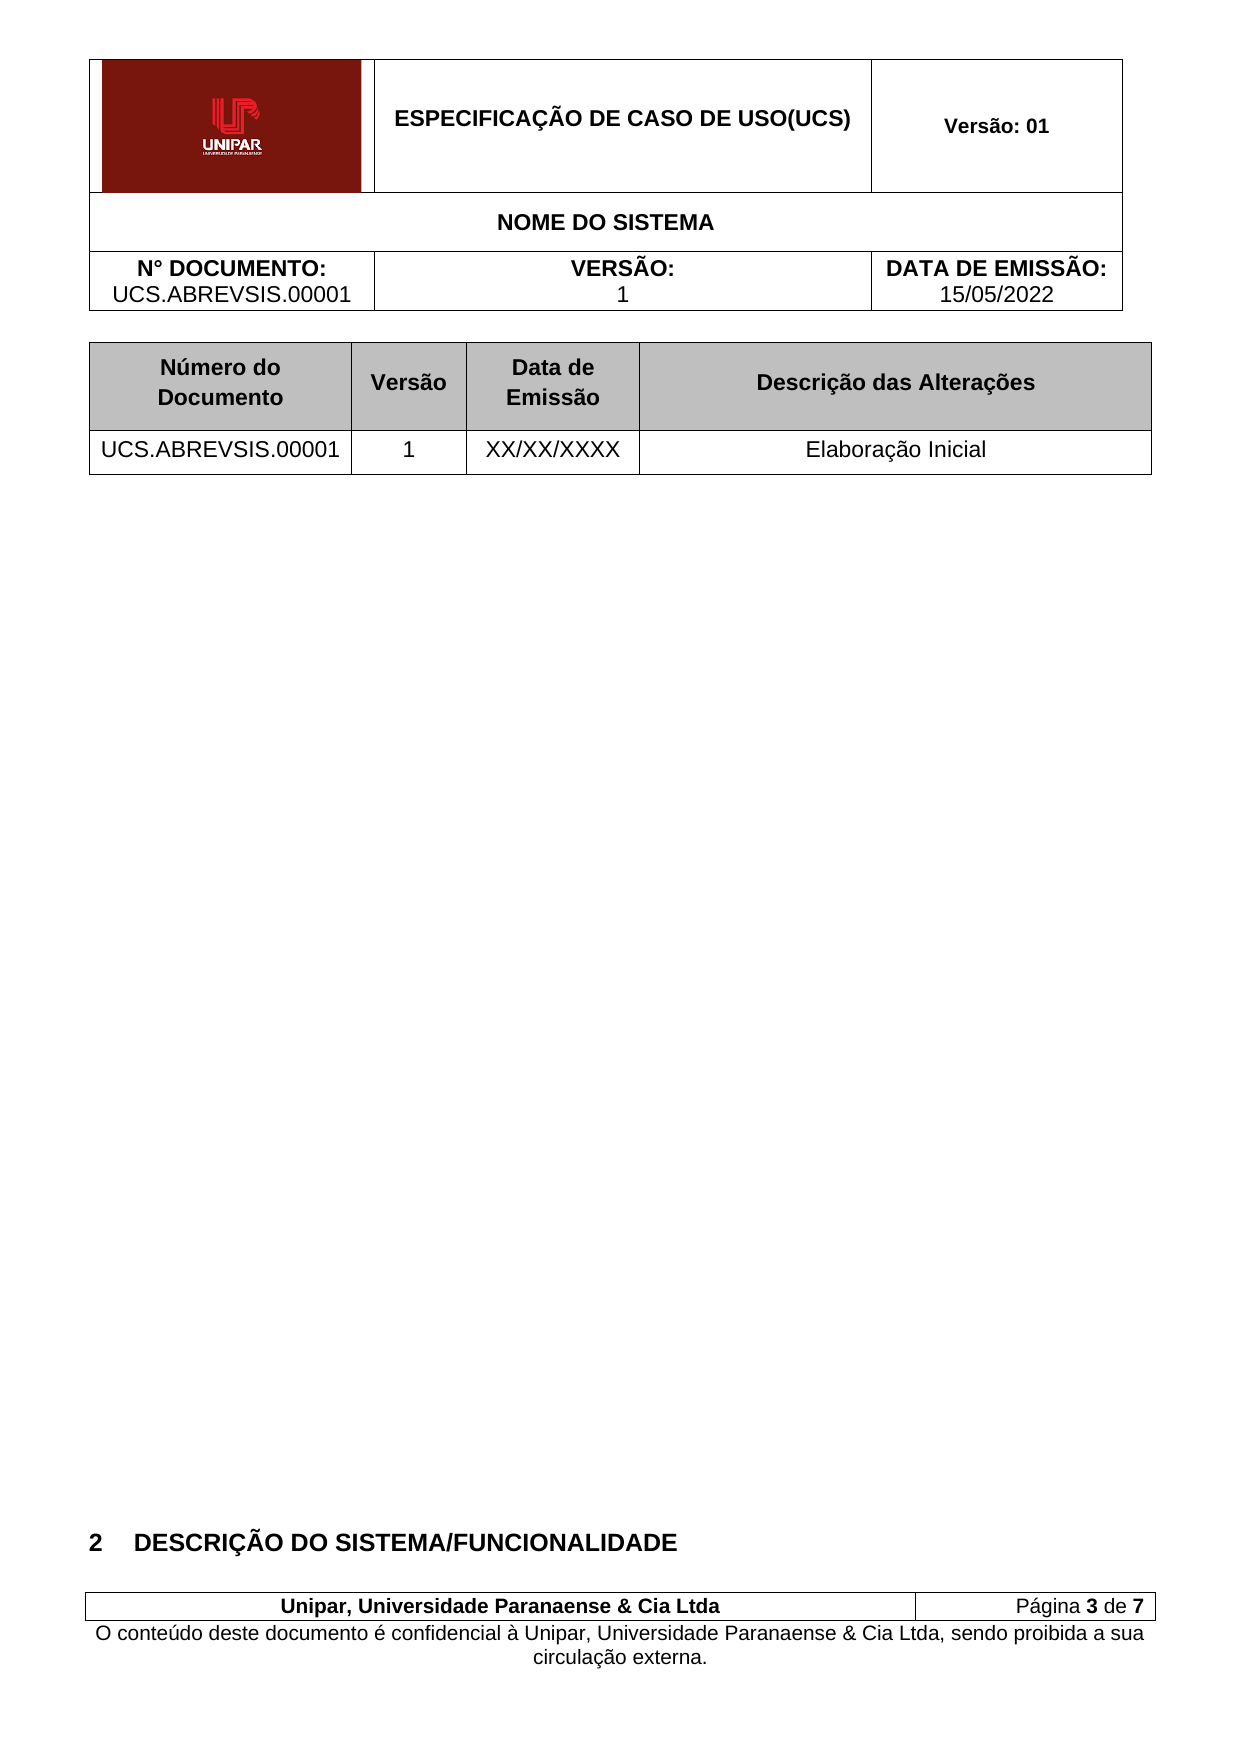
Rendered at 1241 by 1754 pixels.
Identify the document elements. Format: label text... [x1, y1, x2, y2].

picture [102, 60, 362, 193]
table_cell Elaboração Inicial [640, 431, 1151, 474]
table_header Descrição das Alterações [640, 343, 1151, 430]
table_cell XX/XX/XXXX [467, 431, 639, 474]
table_cell UCS.ABREVSIS.00001 [90, 431, 351, 474]
table_header Número do Documento [90, 343, 351, 430]
subtitle DESCRIÇÃO DO SISTEMA/FUNCIONALIDADE [89, 1527, 1152, 1556]
table_cell 1 [352, 431, 466, 474]
table_header Versão [352, 343, 466, 430]
table_header Data de Emissão [467, 343, 639, 430]
